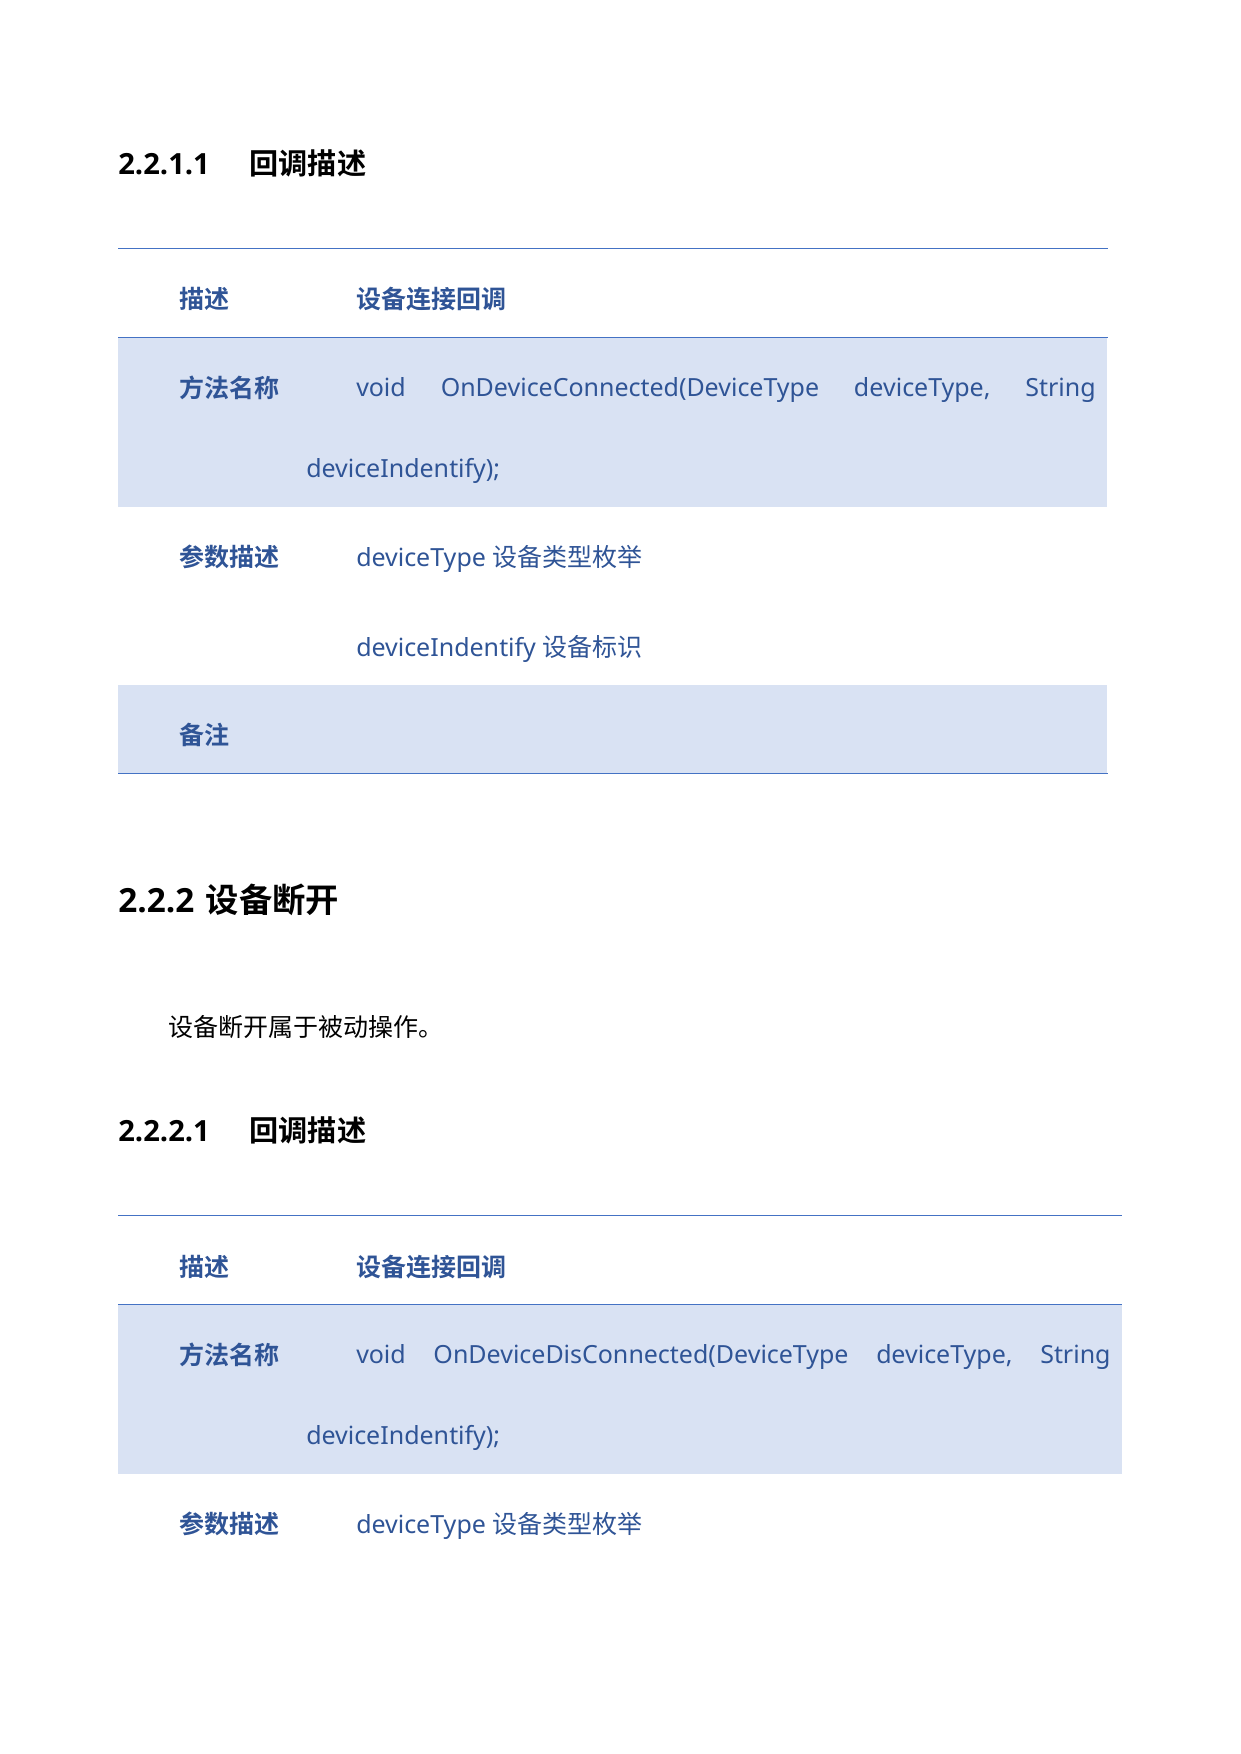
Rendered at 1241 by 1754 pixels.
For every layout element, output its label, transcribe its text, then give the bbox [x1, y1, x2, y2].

table_header 描述 [118, 249, 295, 337]
table_cell 备注 [118, 685, 295, 773]
table_cell [295, 685, 1107, 773]
table_header 描述 [118, 1216, 295, 1304]
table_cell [295, 1474, 1122, 1561]
subtitle 回调描述 [118, 129, 1122, 194]
table_cell 参数描述 [118, 1474, 295, 1561]
table_cell void OnDeviceDisConnected(DeviceType deviceType, String deviceIndentify); [295, 1305, 1122, 1474]
subtitle 设备断开 [118, 866, 1122, 931]
table_header 设备连接回调 [295, 249, 1107, 337]
text 设备断开属于被动操作。 [118, 993, 1122, 1058]
table_cell 方法名称 [118, 1305, 295, 1474]
table_cell void OnDeviceConnected(DeviceType deviceType, String deviceIndentify); [295, 338, 1107, 507]
subtitle 回调描述 [118, 1097, 1122, 1162]
table_cell 参数描述 [118, 507, 295, 684]
table_header 设备连接回调 [295, 1216, 1122, 1304]
table_cell deviceType 设备类型枚举 deviceIndentify 设备标识 [295, 507, 1107, 684]
table_cell 方法名称 [118, 338, 295, 507]
